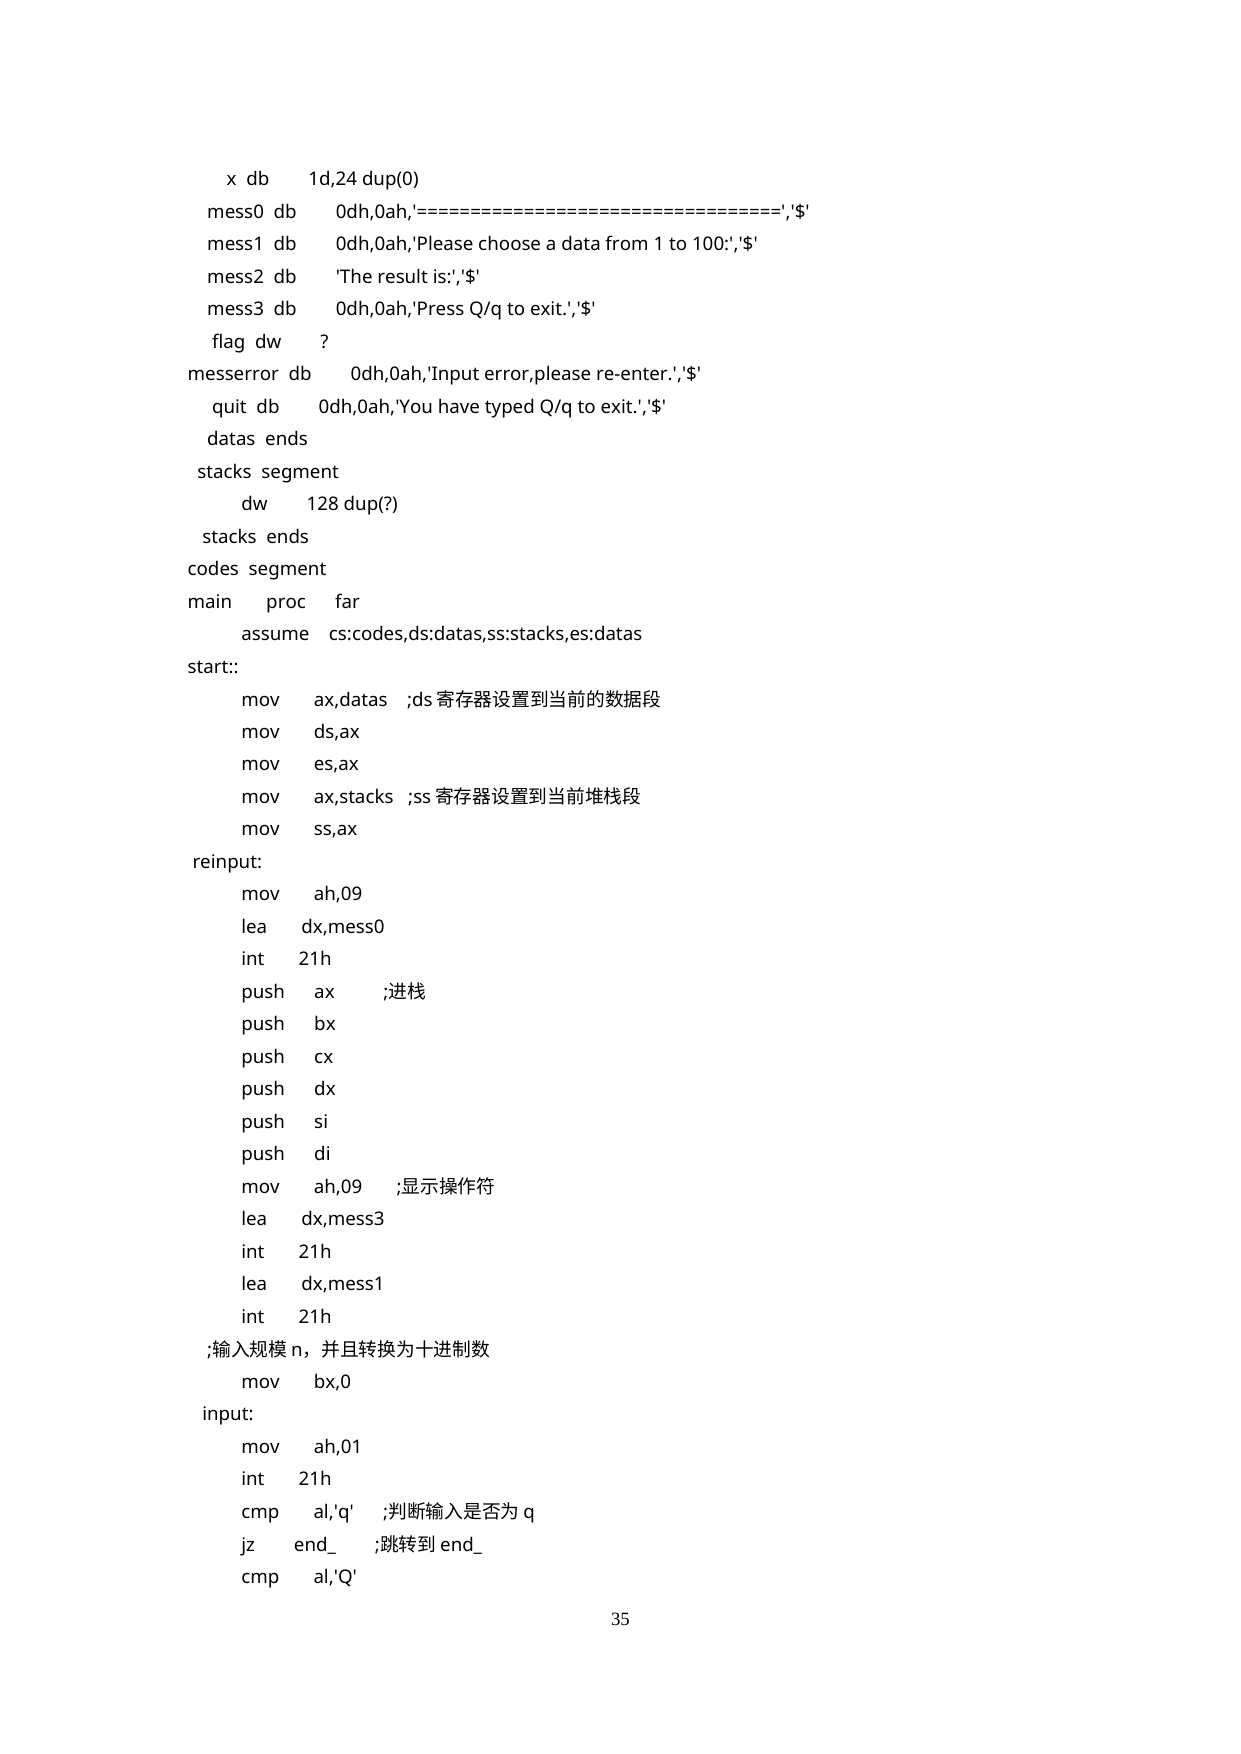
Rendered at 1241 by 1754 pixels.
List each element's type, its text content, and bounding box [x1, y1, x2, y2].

text int 21h [187, 1462, 1053, 1494]
text input: [187, 1397, 1053, 1429]
text mess2 db 'The result is:','$' [187, 259, 1053, 292]
text start:: [187, 649, 1053, 682]
text lea dx,mess0 [187, 909, 1053, 942]
text mov ds,ax [187, 714, 1053, 747]
text lea dx,mess1 [187, 1267, 1053, 1299]
text int 21h [187, 942, 1053, 974]
text stacks segment [187, 454, 1053, 487]
text push dx [187, 1072, 1053, 1104]
text mov bx,0 [187, 1364, 1053, 1397]
text dw 128 dup(?) [187, 487, 1053, 519]
text jz end_ ;跳转到end_ [187, 1527, 1053, 1559]
text assume cs:codes,ds:datas,ss:stacks,es:datas [187, 617, 1053, 649]
text mov ax,datas ;ds寄存器设置到当前的数据段 [187, 682, 1053, 714]
text push ax ;进栈 [187, 974, 1053, 1007]
text quit db 0dh,0ah,'You have typed Q/q to exit.','$' [187, 389, 1053, 422]
text messerror db 0dh,0ah,'Input error,please re-enter.','$' [187, 357, 1053, 389]
text mov ss,ax [187, 812, 1053, 844]
text mess0 db 0dh,0ah,'==================================','$' [187, 194, 1053, 227]
text mov es,ax [187, 747, 1053, 779]
text push cx [187, 1039, 1053, 1072]
text stacks ends [187, 519, 1053, 552]
text push bx [187, 1007, 1053, 1039]
text int 21h [187, 1234, 1053, 1267]
text push si [187, 1104, 1053, 1137]
text mess3 db 0dh,0ah,'Press Q/q to exit.','$' [187, 292, 1053, 324]
text cmp al,'q' ;判断输入是否为q [187, 1494, 1053, 1527]
text datas ends [187, 422, 1053, 454]
text int 21h [187, 1299, 1053, 1332]
text flag dw ? [187, 324, 1053, 357]
text ;输入规模n，并且转换为十进制数 [187, 1332, 1053, 1364]
text reinput: [187, 844, 1053, 877]
text mov ax,stacks ;ss寄存器设置到当前堆栈段 [187, 779, 1053, 812]
text codes segment [187, 552, 1053, 584]
text mov ah,09 [187, 877, 1053, 909]
text cmp al,'Q' [187, 1559, 1053, 1592]
text push di [187, 1137, 1053, 1169]
text lea dx,mess3 [187, 1202, 1053, 1234]
text mov ah,01 [187, 1429, 1053, 1462]
text mov ah,09 ;显示操作符 [187, 1169, 1053, 1202]
text x db 1d,24 dup(0) [187, 162, 1053, 194]
text mess1 db 0dh,0ah,'Please choose a data from 1 to 100:','$' [187, 227, 1053, 259]
text main proc far [187, 584, 1053, 617]
